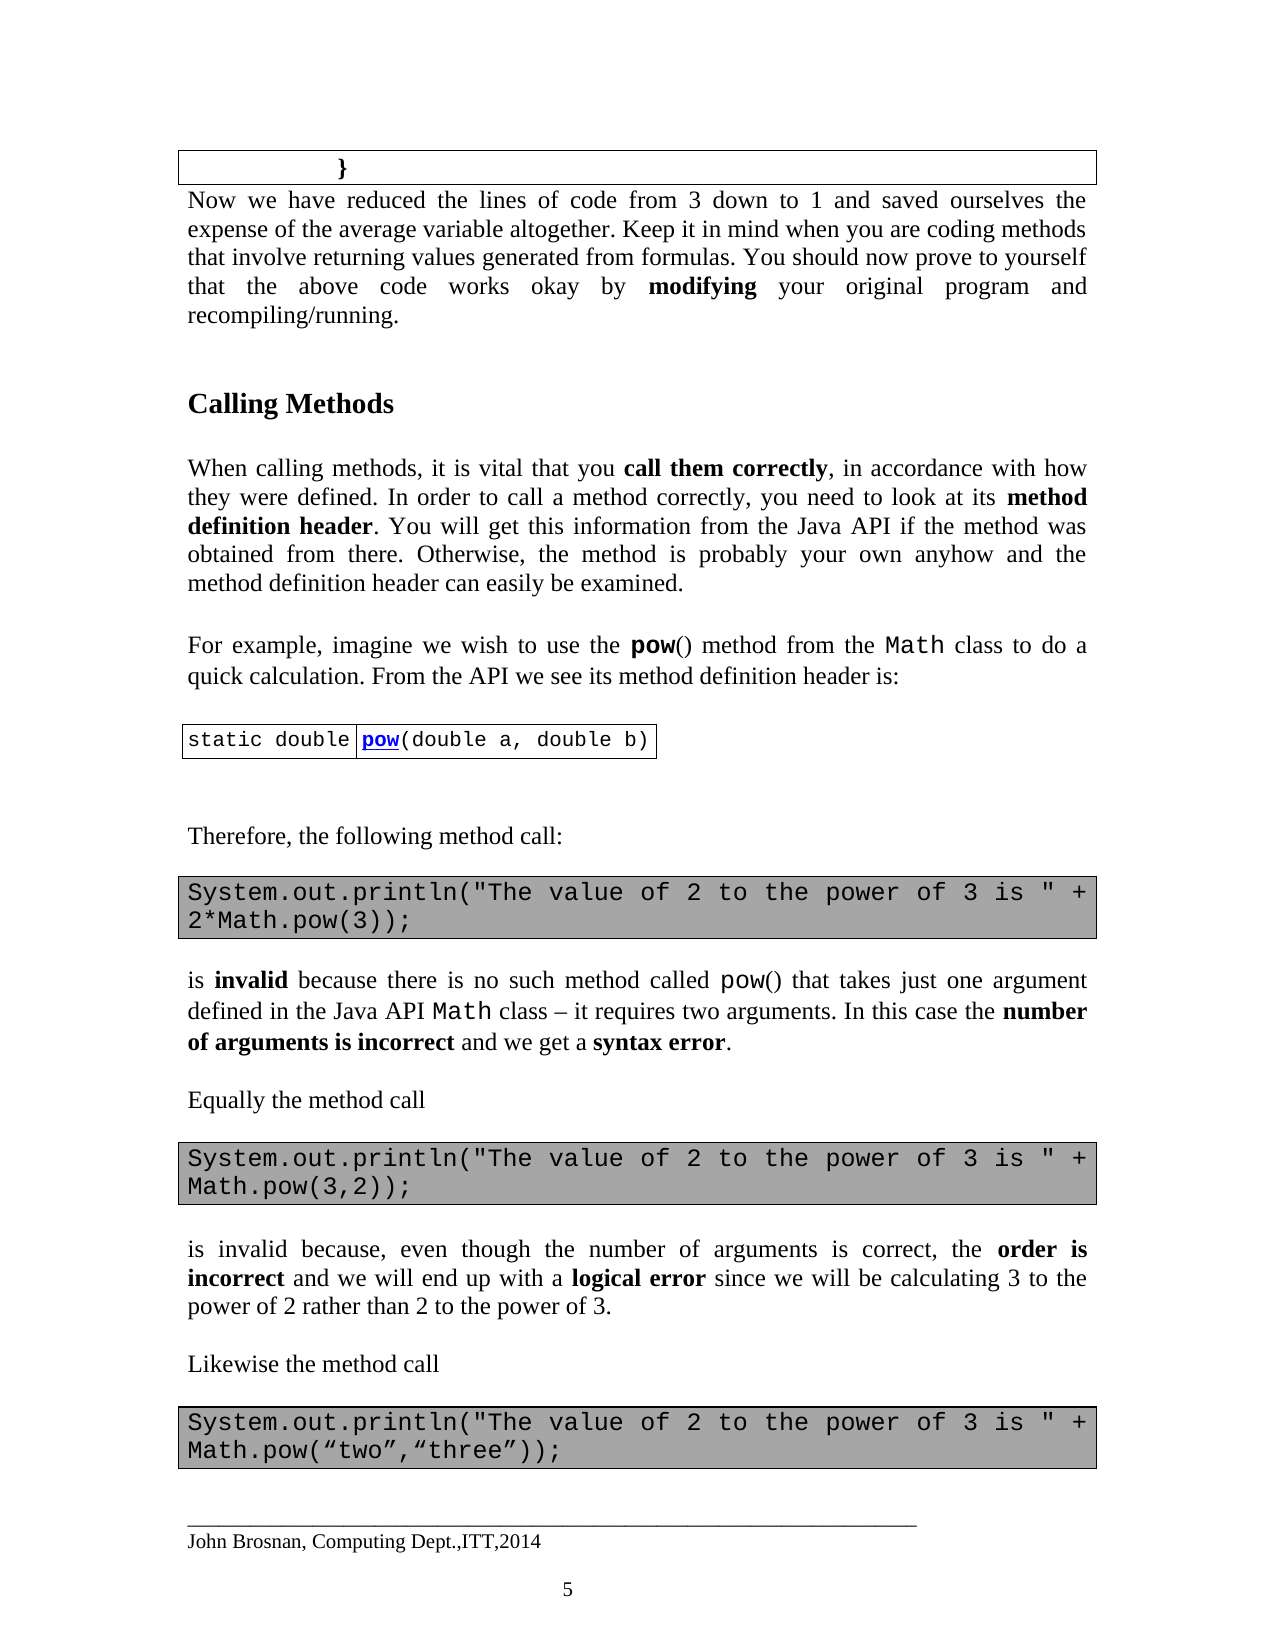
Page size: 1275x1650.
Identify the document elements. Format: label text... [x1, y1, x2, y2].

text Equally the method call [187, 1085, 1087, 1113]
text } [179, 151, 1096, 184]
text Therefore, the following method call: [187, 821, 1087, 850]
text System.out.println("The value of 2 to the power of 3 is " + Math.pow(3,2)); [179, 1143, 1096, 1204]
text Likewise the method call [187, 1349, 1087, 1378]
text Now we have reduced the lines of code from 3 down to 1 and saved ourselves the expense of the average variable altogether. Keep it in mind when you are coding methods that involve returning values generated from formulas. You should now prove to yourself that the above code works okay by modifying your original program and recompiling/running. [187, 185, 1087, 329]
text When calling methods, it is vital that you call them correctly, in accordance with how they were defined. In order to call a method correctly, you need to look at its method definition header. You will get this information from the Java API if the method was obtained from there. Otherwise, the method is probably your own anyhow and the method definition header can easily be examined. [187, 453, 1087, 597]
text System.out.println("The value of 2 to the power of 3 is " + 2*Math.pow(3)); [179, 877, 1096, 938]
text is invalid because, even though the number of arguments is correct, the order is incorrect and we will end up with a logical error since we will be calculating 3 to the power of 2 rather than 2 to the power of 3. [187, 1234, 1087, 1320]
table_header pow(double a, double b) [357, 725, 656, 758]
text is invalid because there is no such method called pow() that takes just one argument defined in the Java API Math class – it requires two arguments. In this case the number of arguments is incorrect and we get a syntax error. [187, 966, 1087, 1056]
text Calling Methods [187, 386, 1087, 420]
table_header static double [183, 725, 356, 758]
text For example, imagine we wish to use the pow() method from the Math class to do a quick calculation. From the API we see its method definition header is: [187, 631, 1087, 690]
text System.out.println("The value of 2 to the power of 3 is " + Math.pow(“two”,“three”)); [179, 1408, 1096, 1468]
